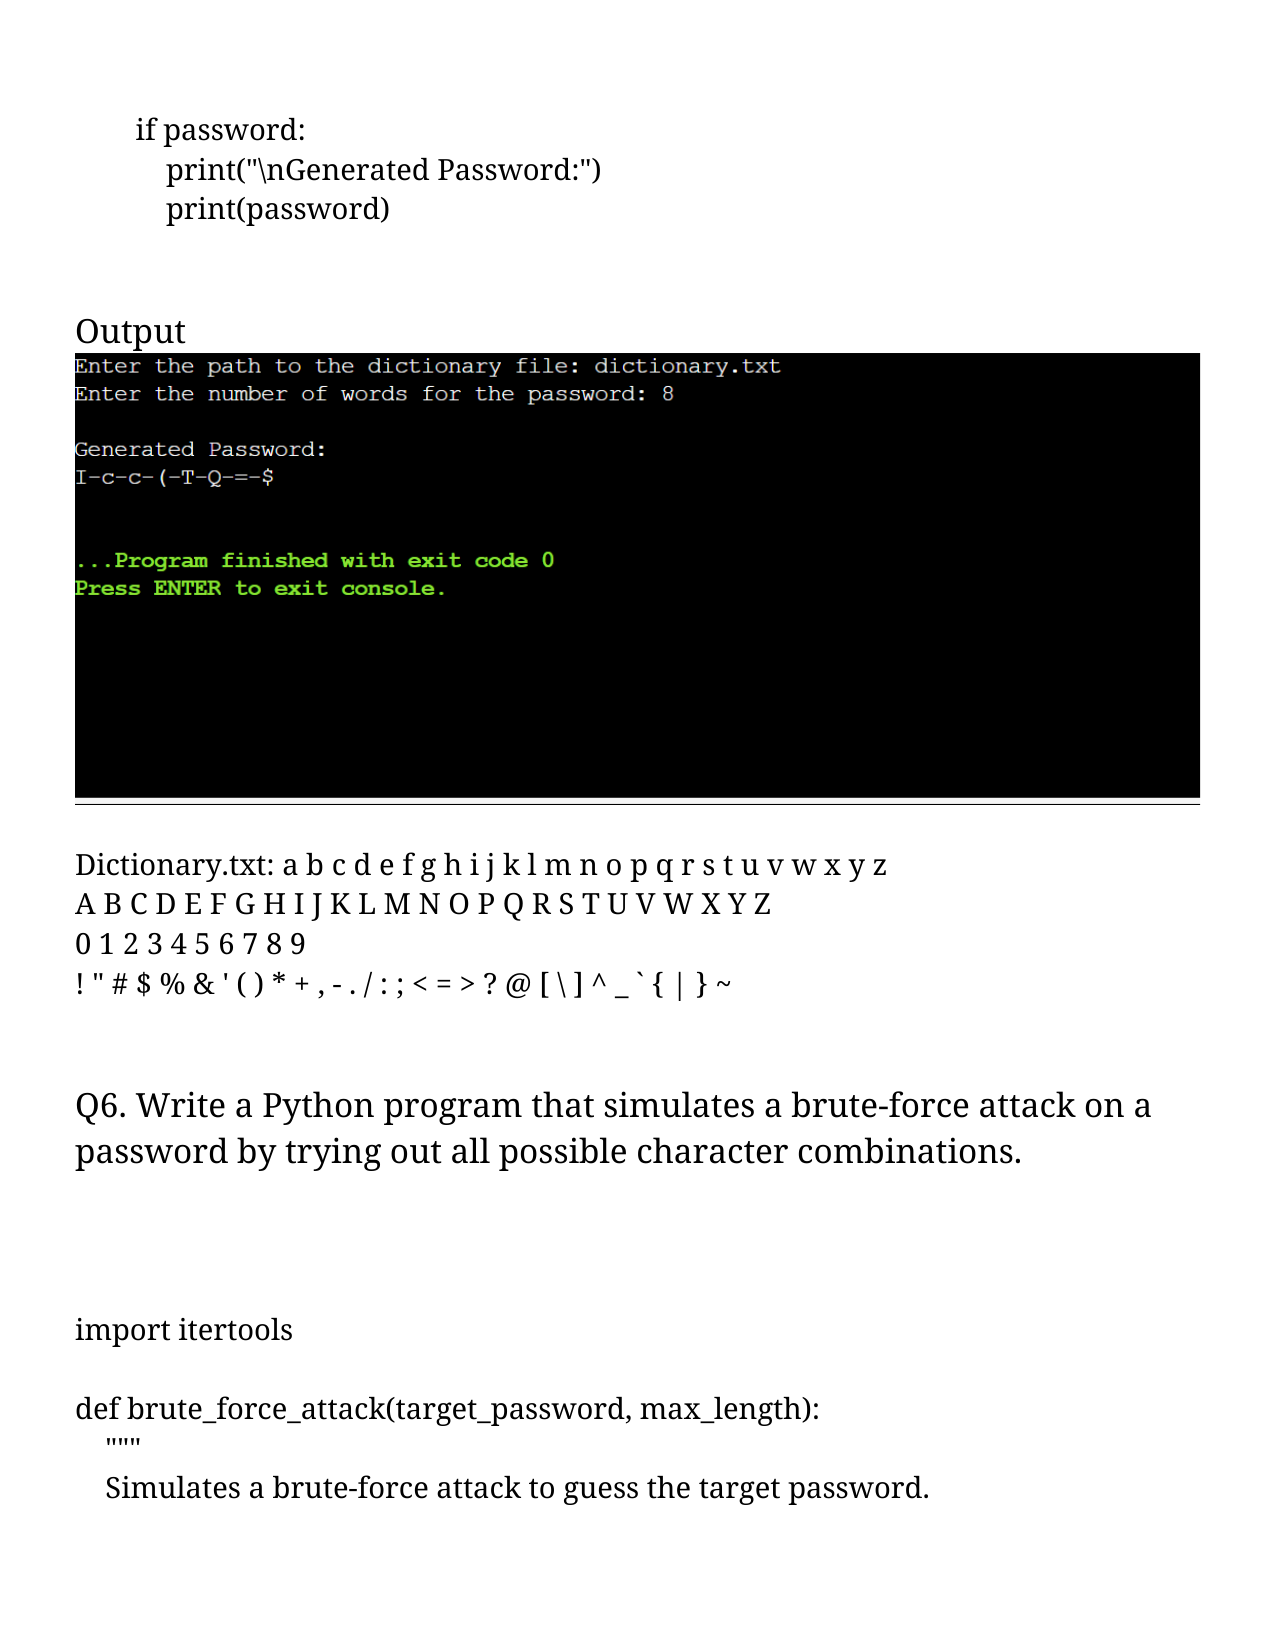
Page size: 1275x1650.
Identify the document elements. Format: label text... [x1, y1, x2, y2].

text if password: [75, 109, 1200, 149]
picture [75, 352, 1200, 805]
text Simulates a brute-force attack to guess the target password. [75, 1468, 1200, 1507]
text """ [75, 1428, 1200, 1468]
text A B C D E F G H I J K L M N O P Q R S T U V W X Y Z [75, 883, 1200, 923]
text def brute_force_attack(target_password, max_length): [75, 1388, 1200, 1428]
text Dictionary.txt: a b c d e f g h i j k l m n o p q r s t u v w x y z [75, 844, 1200, 883]
text ! " # $ % & ' ( ) * + , - . / : ; < = > ? @ [ \ ] ^ _ ` { | } ~ [75, 963, 1200, 1003]
text 0 1 2 3 4 5 6 7 8 9 [75, 923, 1200, 963]
text Output [75, 307, 1200, 352]
text print("\nGenerated Password:") [75, 149, 1200, 188]
text Q6. Write a Python program that simulates a brute-force attack on a password by trying out all possible character combinations. [75, 1082, 1200, 1173]
text import itertools [75, 1309, 1200, 1349]
text print(password) [75, 188, 1200, 228]
